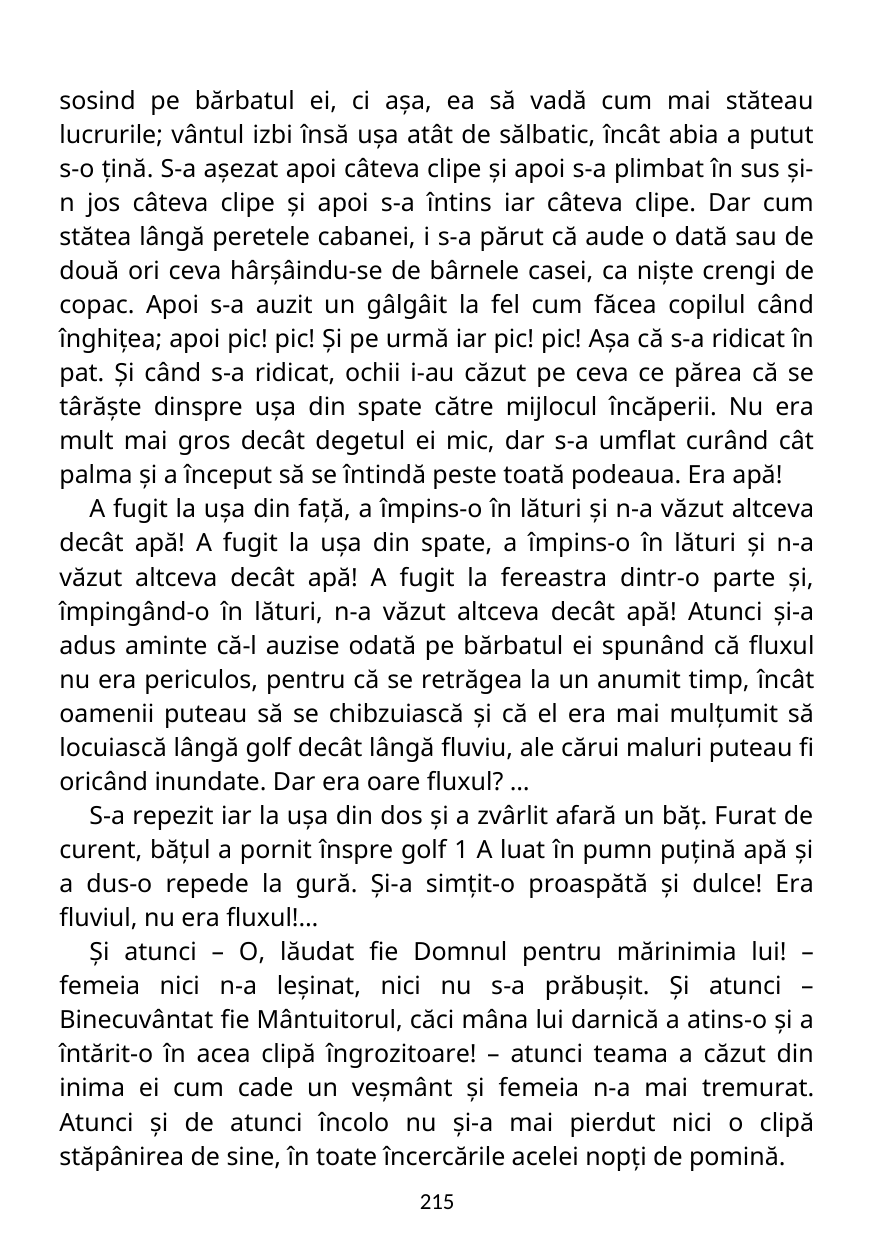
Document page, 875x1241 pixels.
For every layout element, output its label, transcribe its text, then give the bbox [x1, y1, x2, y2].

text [59, 82, 815, 491]
text Şi atunci – O, lăudat fie Domnul pentru mărinimia lui! – femeia nici n-a leşinat, nici nu s-a prăbuşit. Şi atunci – Binecuvântat fie Mântuitorul, căci mâna lui darnică a atins-o şi a întărit-o în acea clipă îngrozitoare! – atunci teama a căzut din inima ei cum cade un veşmânt şi femeia n-a mai tremurat. Atunci şi de atunci încolo nu şi-a mai pierdut nici o clipă stăpânirea de sine, în toate încercările acelei nopţi de pomină. [59, 934, 815, 1172]
text A fugit la uşa din faţă, a împins-o în lături şi n-a văzut altceva decât apă! A fugit la uşa din spate, a împins-o în lături şi n-a văzut altceva decât apă! A fugit la fereastra dintr-o parte şi, împingând-o în lături, n-a văzut altceva decât apă! Atunci şi-a adus aminte că-l auzise odată pe bărbatul ei spunând că fluxul nu era periculos, pentru că se retrăgea la un anumit timp, încât oamenii puteau să se chibzuiască şi că el era mai mulţumit să locuiască lângă golf decât lângă fluviu, ale cărui maluri puteau fi oricând inundate. Dar era oare fluxul? … [59, 491, 815, 798]
text S-a repezit iar la uşa din dos şi a zvârlit afară un băţ. Furat de curent, băţul a pornit înspre golf 1 A luat în pumn puţină apă şi a dus-o repede la gură. Şi-a simţit-o proaspătă şi dulce! Era fluviul, nu era fluxul!… [59, 798, 815, 934]
